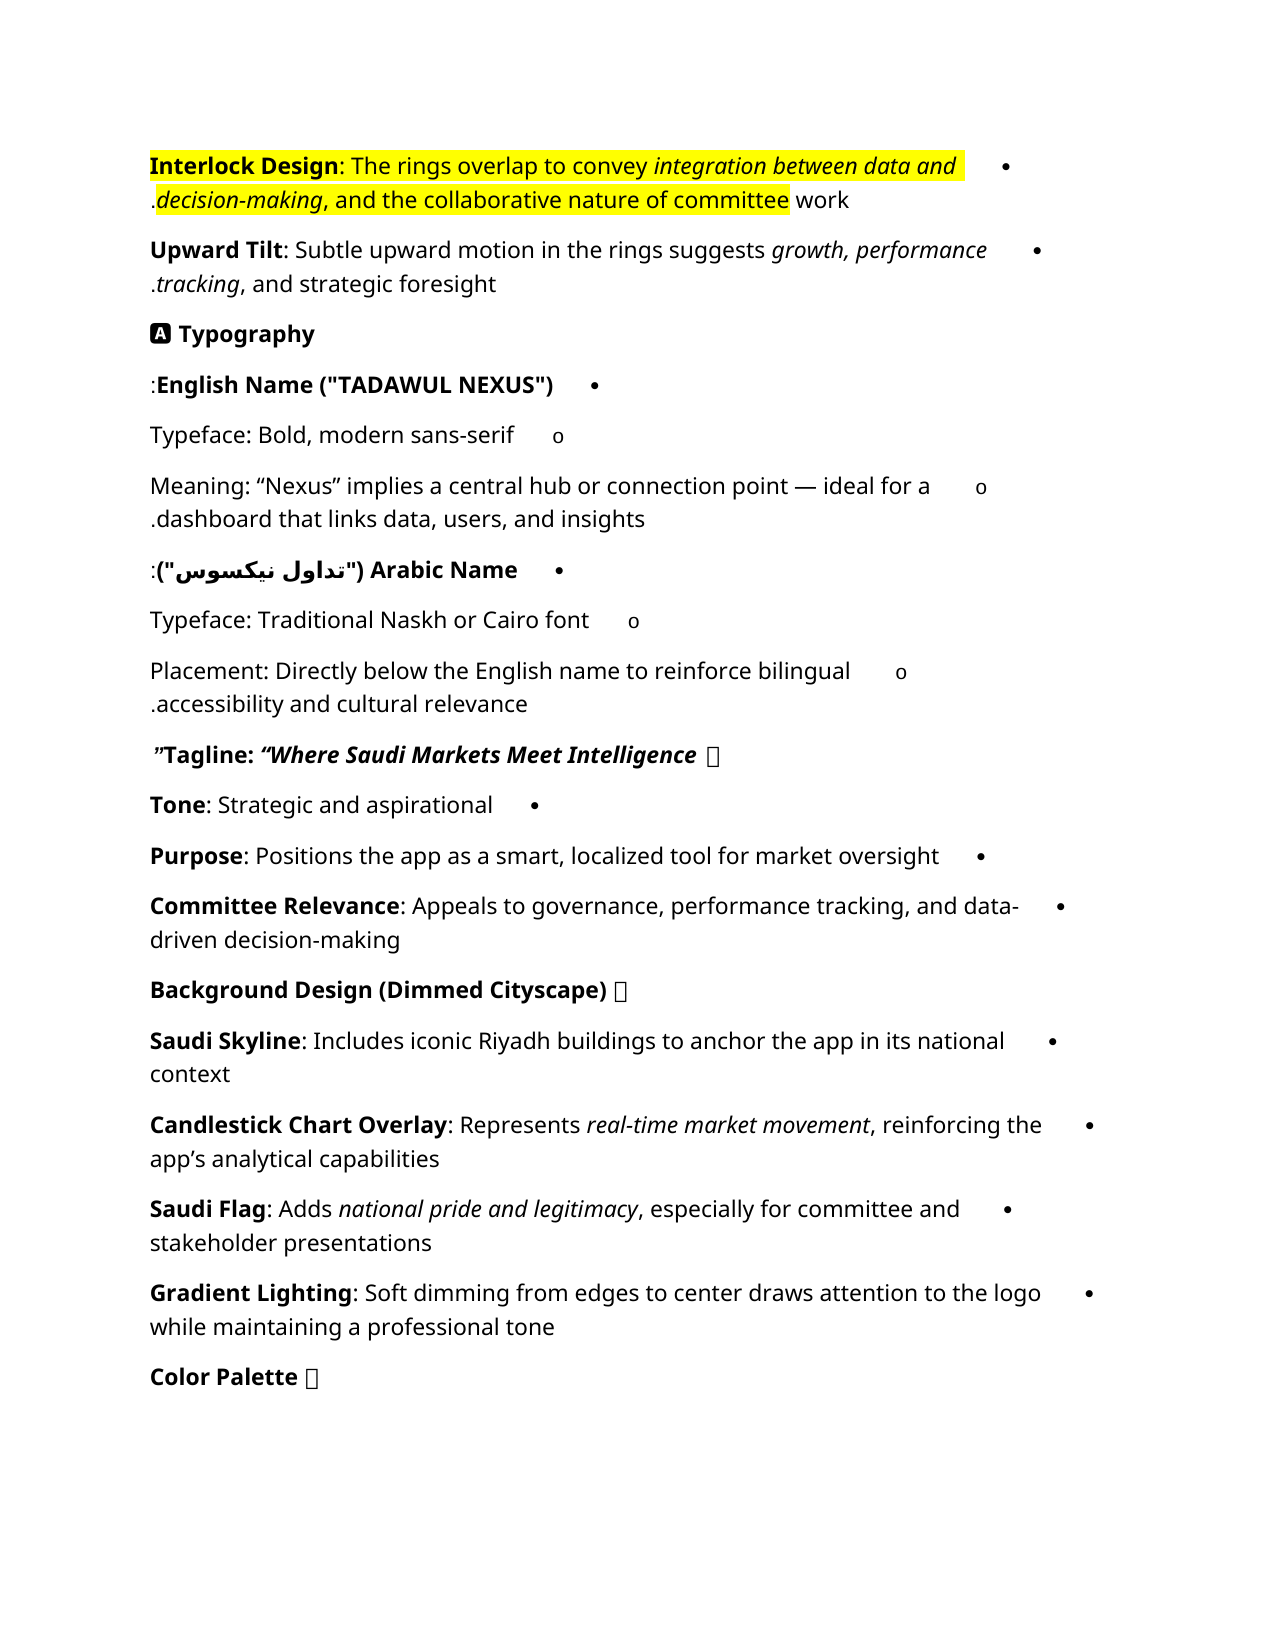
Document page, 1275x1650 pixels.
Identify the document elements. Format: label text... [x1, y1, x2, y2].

list Saudi Skyline: Includes iconic Riyadh buildings to anchor the app in its national context [150, 1024, 1087, 1089]
list Placement: Directly below the English name to reinforce bilingual accessibility and cultural relevance. [150, 654, 1012, 719]
list Typeface: Traditional Naskh or Cairo font [150, 604, 1012, 635]
list Purpose: Positions the app as a smart, localized tool for market oversight [150, 839, 1087, 871]
list Interlock Design: The rings overlap to convey integration between data and decision-making, and the collaborative nature of committee work. [150, 150, 1087, 215]
list Tone: Strategic and aspirational [150, 789, 1087, 820]
text 🎨 Color Palette [150, 1361, 1125, 1392]
text 🧠 Tagline: “Where Saudi Markets Meet Intelligence” [150, 739, 1125, 770]
list Gradient Lighting: Soft dimming from edges to center draws attention to the logo while maintaining a professional tone [150, 1277, 1087, 1342]
list Committee Relevance: Appeals to governance, performance tracking, and data-driven decision-making [150, 890, 1087, 955]
list Saudi Flag: Adds national pride and legitimacy, especially for committee and stakeholder presentations [150, 1193, 1087, 1258]
text 🅰 Typography [150, 318, 1125, 349]
list Arabic Name ("تداول نيكسوس"): [150, 554, 1087, 585]
text 🌌 Background Design (Dimmed Cityscape) [150, 974, 1125, 1005]
list Upward Tilt: Subtle upward motion in the rings suggests growth, performance tracking, and strategic foresight. [150, 234, 1087, 299]
list Candlestick Chart Overlay: Represents real-time market movement, reinforcing the app’s analytical capabilities [150, 1109, 1087, 1174]
list Meaning: “Nexus” implies a central hub or connection point — ideal for a dashboard that links data, users, and insights. [150, 469, 1012, 534]
list Typeface: Bold, modern sans-serif [150, 419, 1012, 450]
list English Name ("TADAWUL NEXUS"): [150, 369, 1087, 400]
